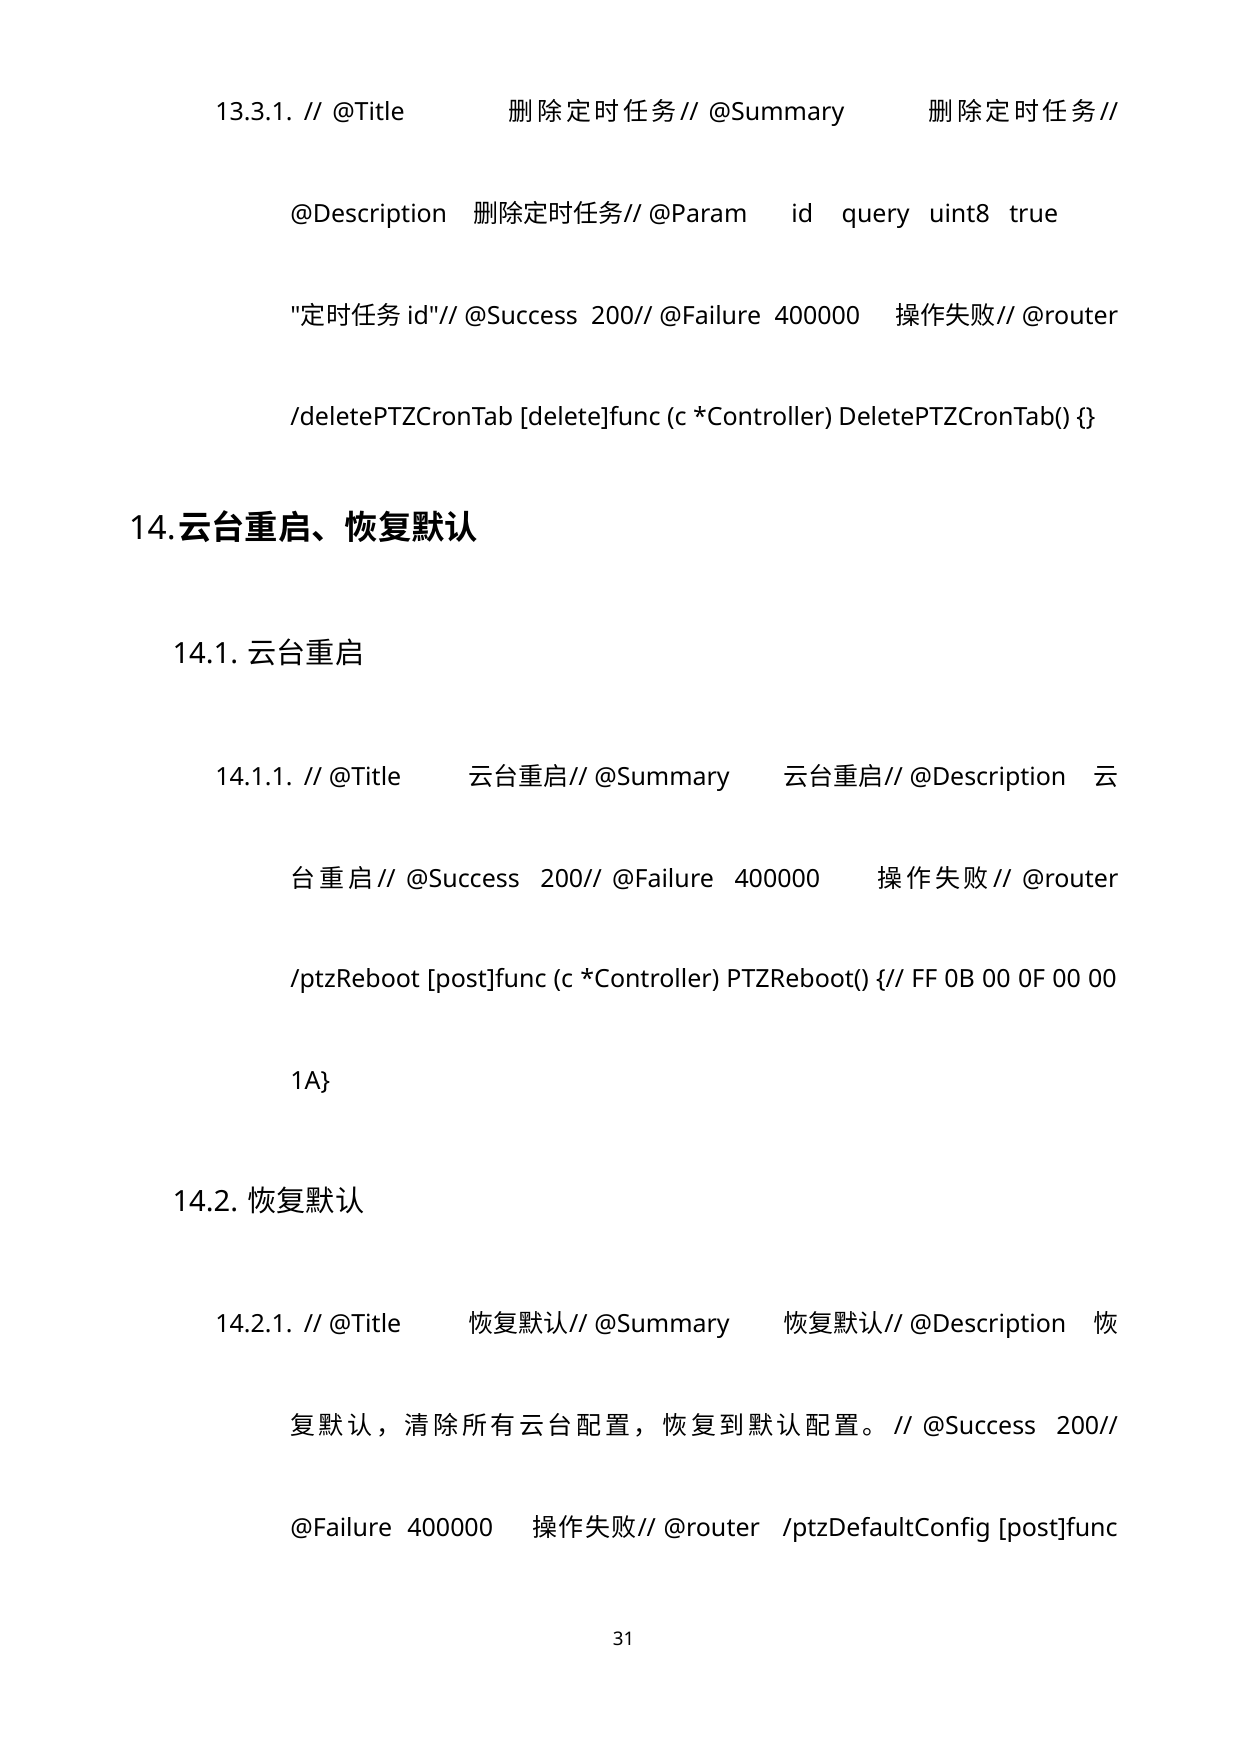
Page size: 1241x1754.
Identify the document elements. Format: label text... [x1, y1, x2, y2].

subtitle 云台重启、恢复默认 [128, 491, 1118, 559]
subtitle 恢复默认 [172, 1165, 1118, 1233]
subtitle 云台重启 [172, 617, 1118, 685]
subtitle // @Title 恢复默认 [215, 1288, 1118, 1559]
subtitle // @Title 云台重启 [215, 740, 1118, 1114]
subtitle // @Title 删除定时任务 [215, 76, 1118, 449]
